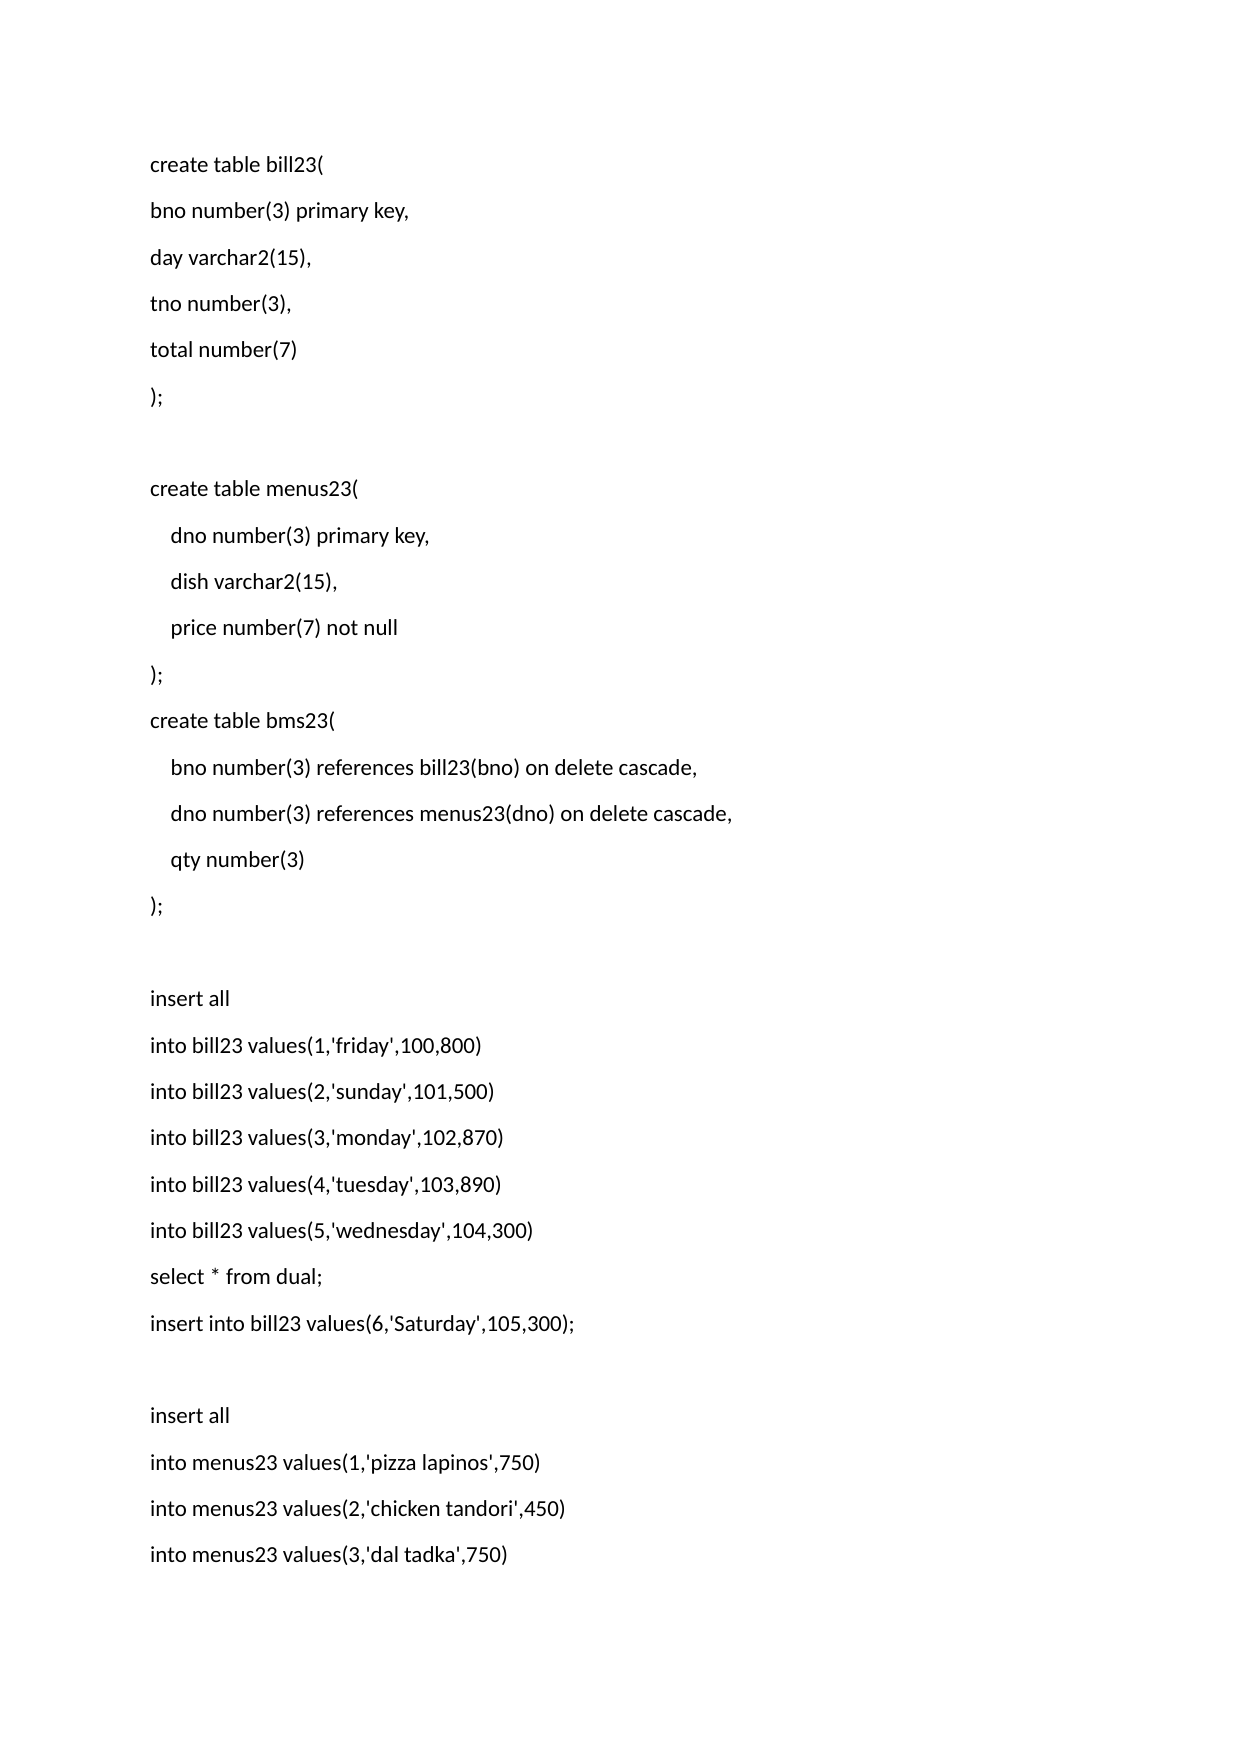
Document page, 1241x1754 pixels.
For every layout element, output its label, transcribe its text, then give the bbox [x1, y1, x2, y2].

text insert all [150, 984, 1090, 1012]
text insert all [150, 1402, 1090, 1429]
text select * from dual; [150, 1262, 1090, 1291]
text into bill23 values(3,'monday',102,870) [150, 1123, 1090, 1151]
text into menus23 values(1,'pizza lapinos',750) [150, 1448, 1090, 1476]
text into menus23 values(2,'chicken tandori',450) [150, 1494, 1090, 1522]
text create table bms23( [150, 706, 1090, 734]
text into bill23 values(5,'wednesday',104,300) [150, 1216, 1090, 1244]
text ); [150, 892, 1090, 920]
text total number(7) [150, 335, 1090, 363]
text price number(7) not null [150, 613, 1090, 642]
text into menus23 values(3,'dal tadka',750) [150, 1541, 1090, 1569]
text dno number(3) references menus23(dno) on delete cascade, [150, 799, 1090, 827]
text tno number(3), [150, 289, 1090, 317]
text into bill23 values(1,'friday',100,800) [150, 1031, 1090, 1059]
text day varchar2(15), [150, 243, 1090, 271]
text ); [150, 382, 1090, 410]
text into bill23 values(4,'tuesday',103,890) [150, 1170, 1090, 1198]
text dno number(3) primary key, [150, 521, 1090, 549]
text bno number(3) primary key, [150, 196, 1090, 224]
text create table bill23( [150, 150, 1090, 178]
text dish varchar2(15), [150, 567, 1090, 595]
text insert into bill23 values(6,'Saturday',105,300); [150, 1309, 1090, 1337]
text bno number(3) references bill23(bno) on delete cascade, [150, 753, 1090, 781]
text create table menus23( [150, 474, 1090, 502]
text qty number(3) [150, 845, 1090, 873]
text ); [150, 660, 1090, 688]
text into bill23 values(2,'sunday',101,500) [150, 1077, 1090, 1105]
